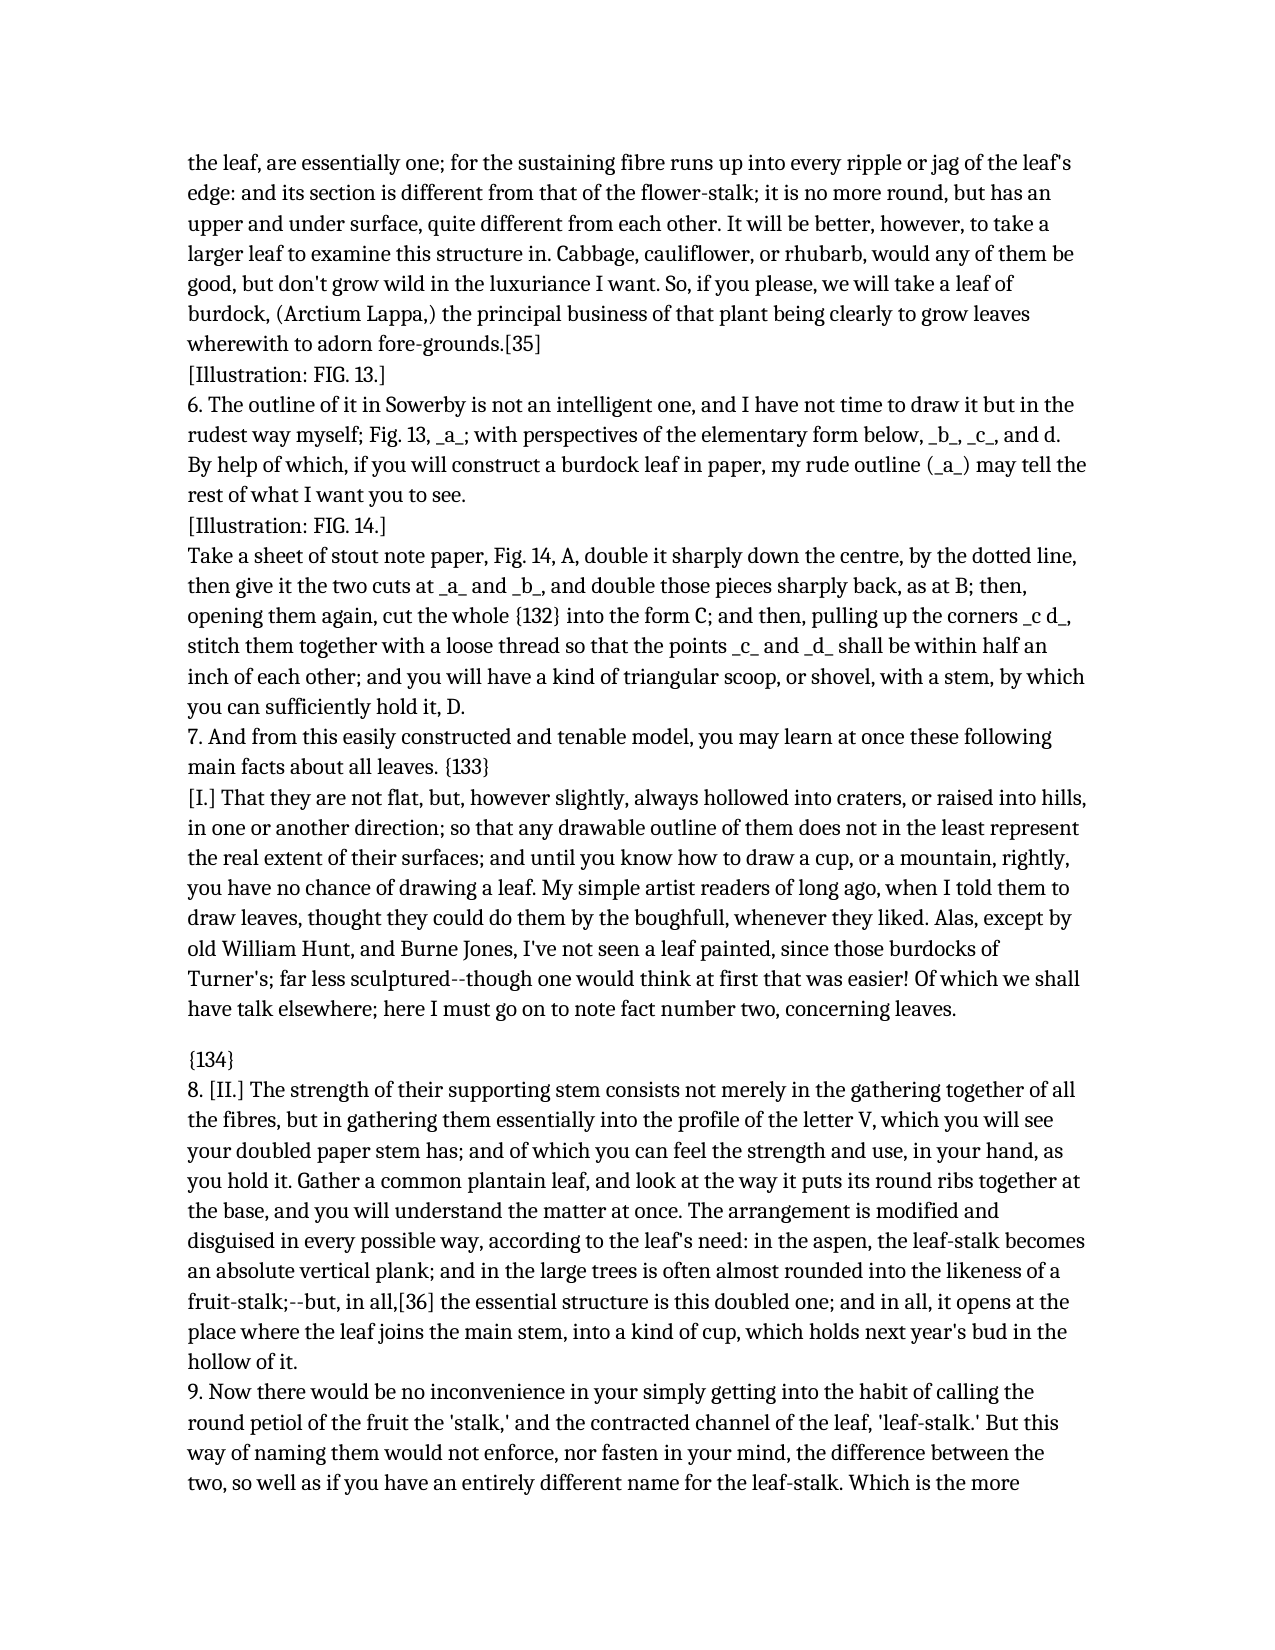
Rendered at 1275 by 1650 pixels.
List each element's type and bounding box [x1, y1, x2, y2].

text [187, 1047, 1087, 1496]
text [187, 150, 1087, 1022]
